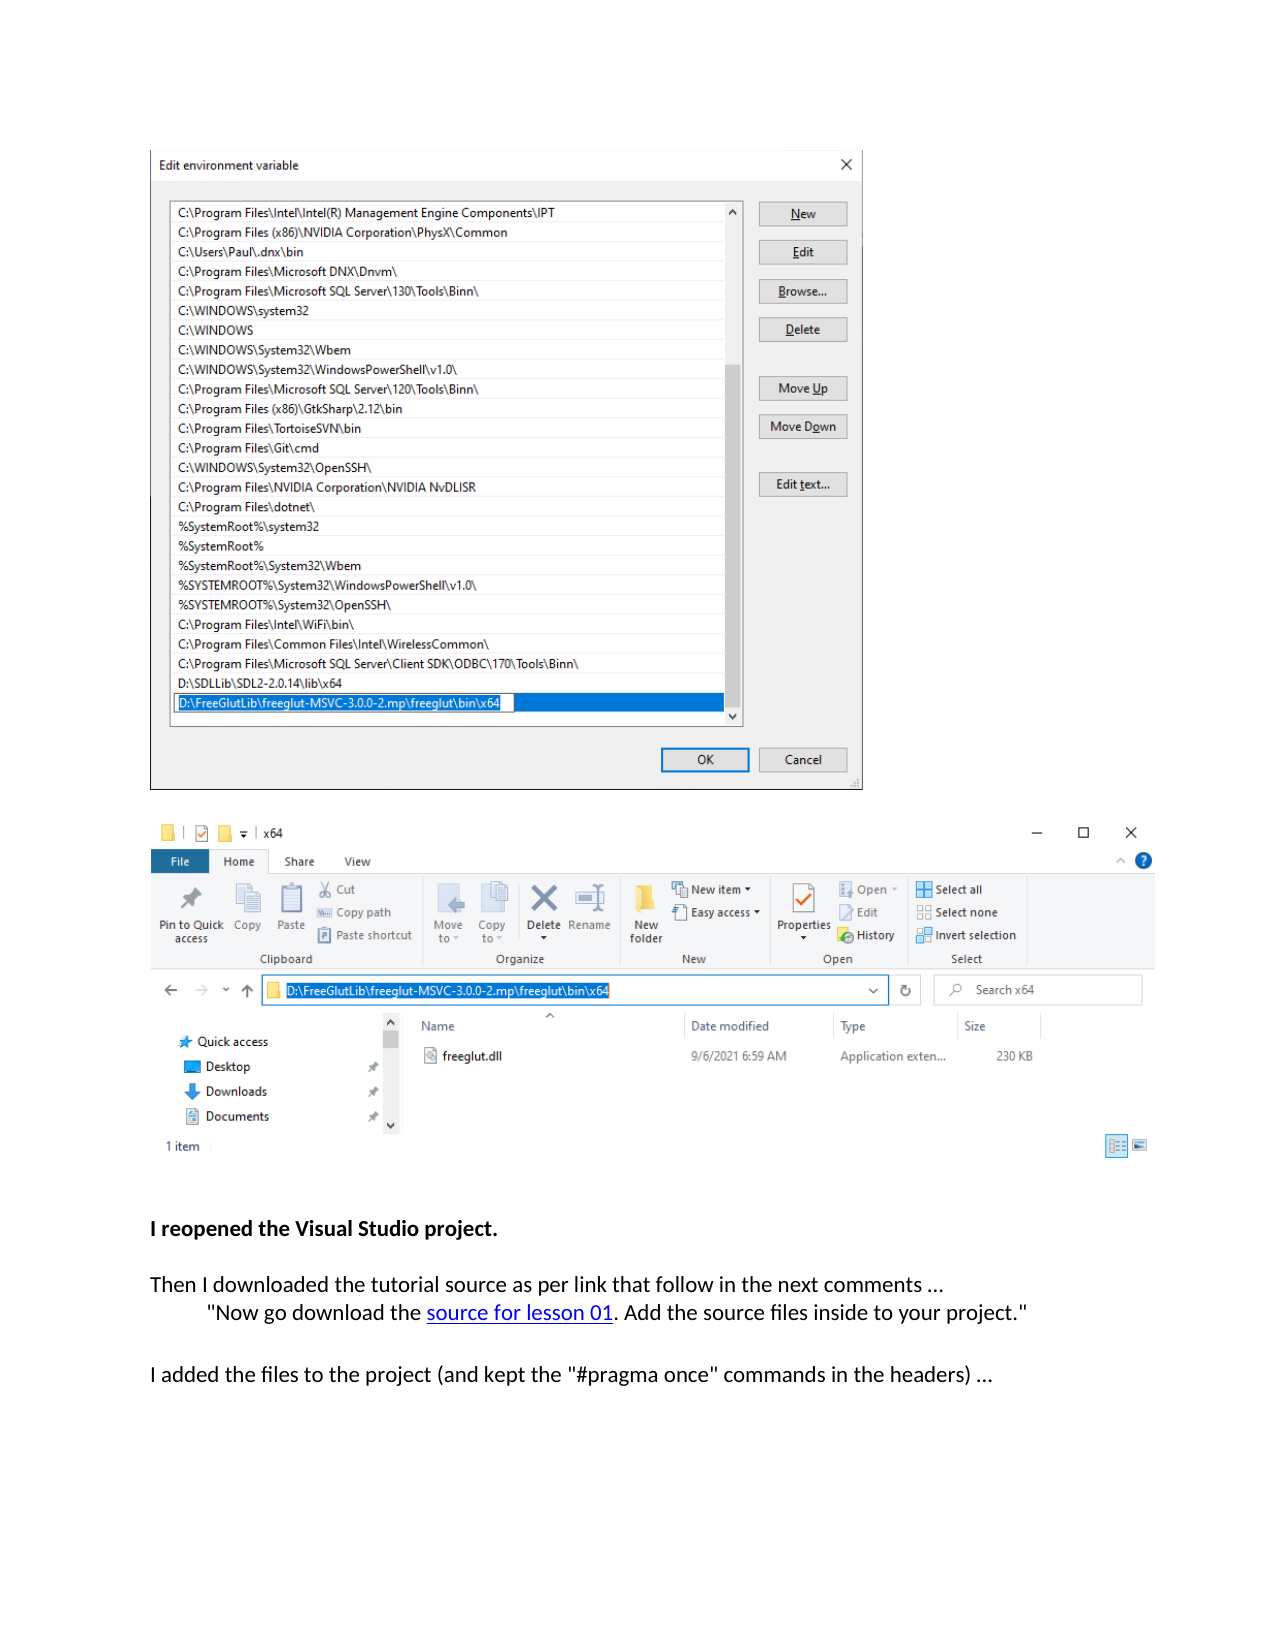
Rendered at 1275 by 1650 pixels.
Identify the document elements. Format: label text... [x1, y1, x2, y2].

picture [150, 817, 1156, 1159]
text "Now go download the source for lesson 01. Add the source files inside to your project." [206, 1298, 1125, 1327]
text I added the files to the project (and kept the "#pragma once" commands in the headers) … [150, 1360, 1125, 1388]
text I reopened the Visual Studio project. [150, 1214, 1125, 1242]
text Then I downloaded the tutorial source as per link that follow in the next comments … [150, 1271, 1125, 1298]
picture [150, 150, 863, 790]
